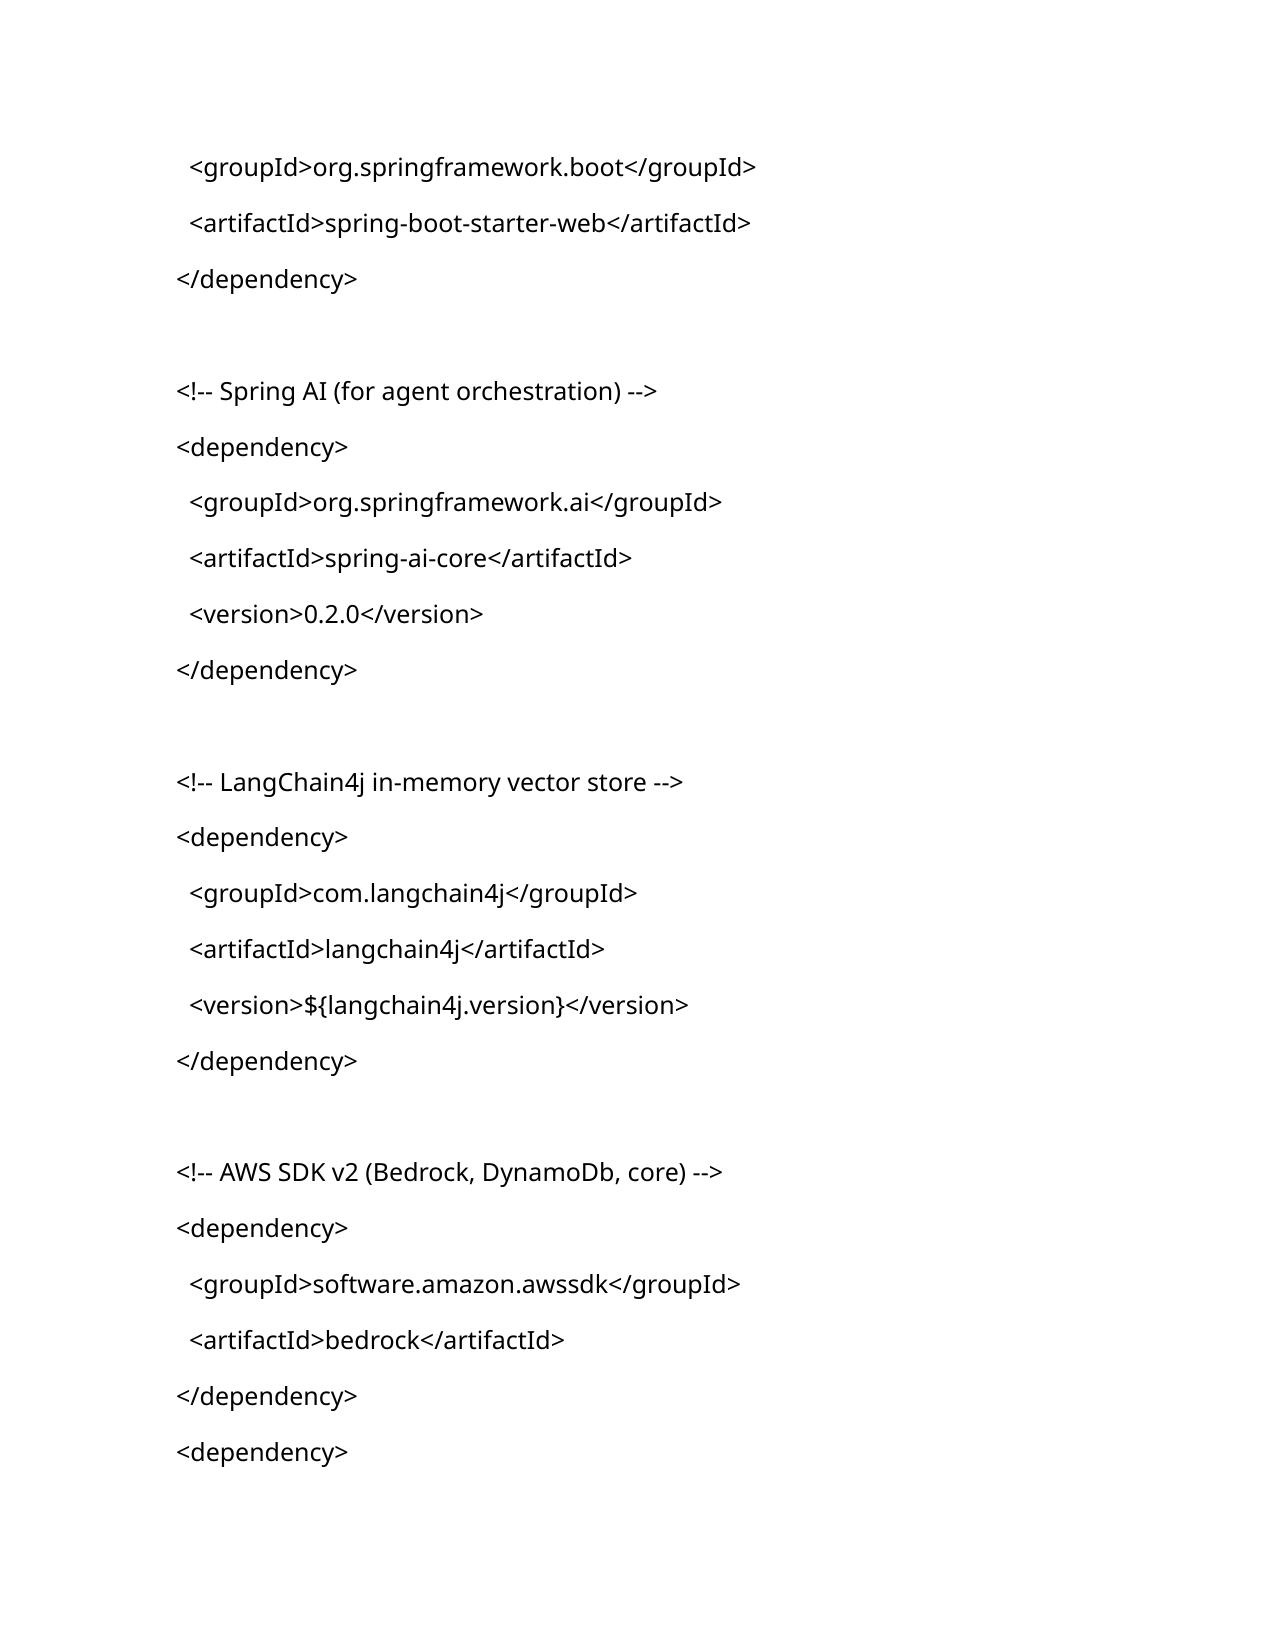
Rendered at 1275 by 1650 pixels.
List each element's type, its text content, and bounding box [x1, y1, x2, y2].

text <artifactId>spring-boot-starter-web</artifactId> [150, 206, 1125, 240]
text </dependency> [150, 652, 1125, 687]
text <artifactId>bedrock</artifactId> [150, 1322, 1125, 1357]
text <groupId>org.springframework.boot</groupId> [150, 150, 1125, 184]
text <dependency> [150, 1434, 1125, 1468]
text <groupId>org.springframework.ai</groupId> [150, 485, 1125, 519]
text <dependency> [150, 429, 1125, 463]
text <artifactId>langchain4j</artifactId> [150, 932, 1125, 966]
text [150, 1267, 1125, 1301]
text <!-- LangChain4j in-memory vector store --> [150, 764, 1125, 798]
text </dependency> [150, 1043, 1125, 1077]
text <!-- AWS SDK v2 (Bedrock, DynamoDb, core) --> [150, 1155, 1125, 1189]
text </dependency> [150, 262, 1125, 296]
text <!-- Spring AI (for agent orchestration) --> [150, 373, 1125, 407]
text <groupId>com.langchain4j</groupId> [150, 876, 1125, 910]
text <artifactId>spring-ai-core</artifactId> [150, 541, 1125, 575]
text <version>0.2.0</version> [150, 597, 1125, 631]
text <dependency> [150, 820, 1125, 854]
text <version>${langchain4j.version}</version> [150, 987, 1125, 1022]
text <dependency> [150, 1211, 1125, 1245]
text </dependency> [150, 1378, 1125, 1412]
